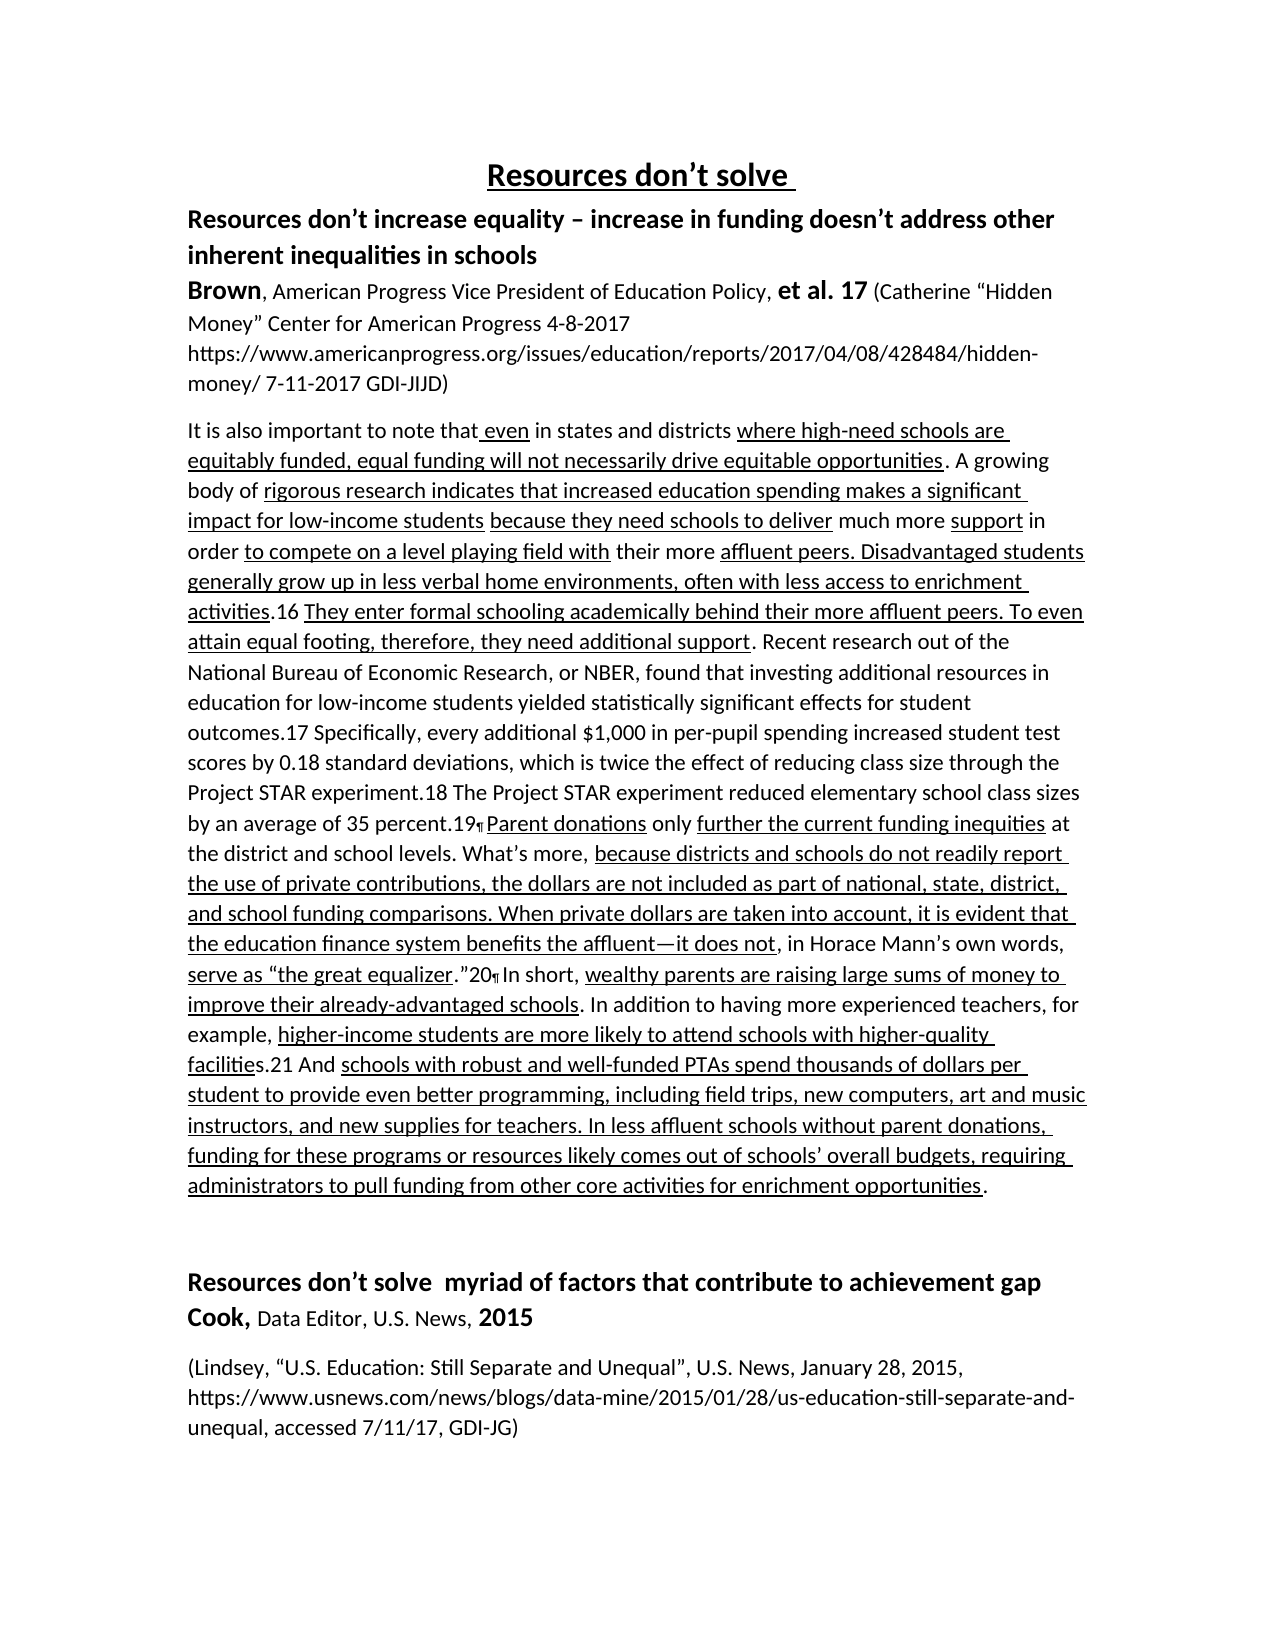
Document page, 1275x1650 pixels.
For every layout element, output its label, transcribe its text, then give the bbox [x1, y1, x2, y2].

subtitle Resources don’t solve myriad of factors that contribute to achievement gap [187, 1265, 1087, 1298]
subtitle Resources don’t increase equality – increase in funding doesn’t address other inherent inequalities in schools [187, 202, 1087, 271]
subtitle Resources don’t solve [187, 154, 1087, 195]
text It is also important to note that even in states and districts where high-need schools are equitably funded, equal funding will not necessarily drive equitable opportunities. A growing body of rigorous research indicates that increased education spending makes a significant impact for low-income students because they need schools to deliver much more support in order to compete on a level playing field with their more affluent peers. Disadvantaged students generally grow up in less verbal home environments, often with less access to enrichment activities.16 They enter formal schooling academically behind their more affluent peers. To even attain equal footing, therefore, they need additional support. Recent research out of the National Bureau of Economic Research, or NBER, found that investing additional resources in education for low-income students yielded statistically significant effects for student outcomes.17 Specifically, every additional $1,000 in per-pupil spending increased student test scores by 0.18 standard deviations, which is twice the effect of reducing class size through the Project STAR experiment.18 The Project STAR experiment reduced elementary school class sizes by an average of 35 percent.19¶ Parent donations only further the current funding inequities at the district and school levels. What’s more, because districts and schools do not readily report the use of private contributions, the dollars are not included as part of national, state, district, and school funding comparisons. When private dollars are taken into account, it is evident that the education finance system benefits the affluent—it does not, in Horace Mann’s own words, serve as “the great equalizer.”20¶ In short, wealthy parents are raising large sums of money to improve their already-advantaged schools. In addition to having more experienced teachers, for example, higher-income students are more likely to attend schools with higher-quality facilities.21 And schools with robust and well-funded PTAs spend thousands of dollars per student to provide even better programming, including field trips, new computers, art and music instructors, and new supplies for teachers. In less affluent schools without parent donations, funding for these programs or resources likely comes out of schools’ overall budgets, requiring administrators to pull funding from other core activities for enrichment opportunities. [187, 416, 1087, 1105]
text (Lindsey, “U.S. Education: Still Separate and Unequal”, U.S. News, January 28, 2015, https://www.usnews.com/news/blogs/data-mine/2015/01/28/us-education-still-separate-and-unequal, accessed 7/11/17, GDI-JG) [187, 1353, 1087, 1441]
text Cook, Data Editor, U.S. News, 2015 [187, 1301, 1087, 1334]
text Brown, American Progress Vice President of Education Policy, et al. 17 (Catherine “Hidden Money” Center for American Progress 4-8-2017 https://www.americanprogress.org/issues/education/reports/2017/04/08/428484/hidden-money/ 7-11-2017 GDI-JIJD) [187, 273, 1087, 397]
